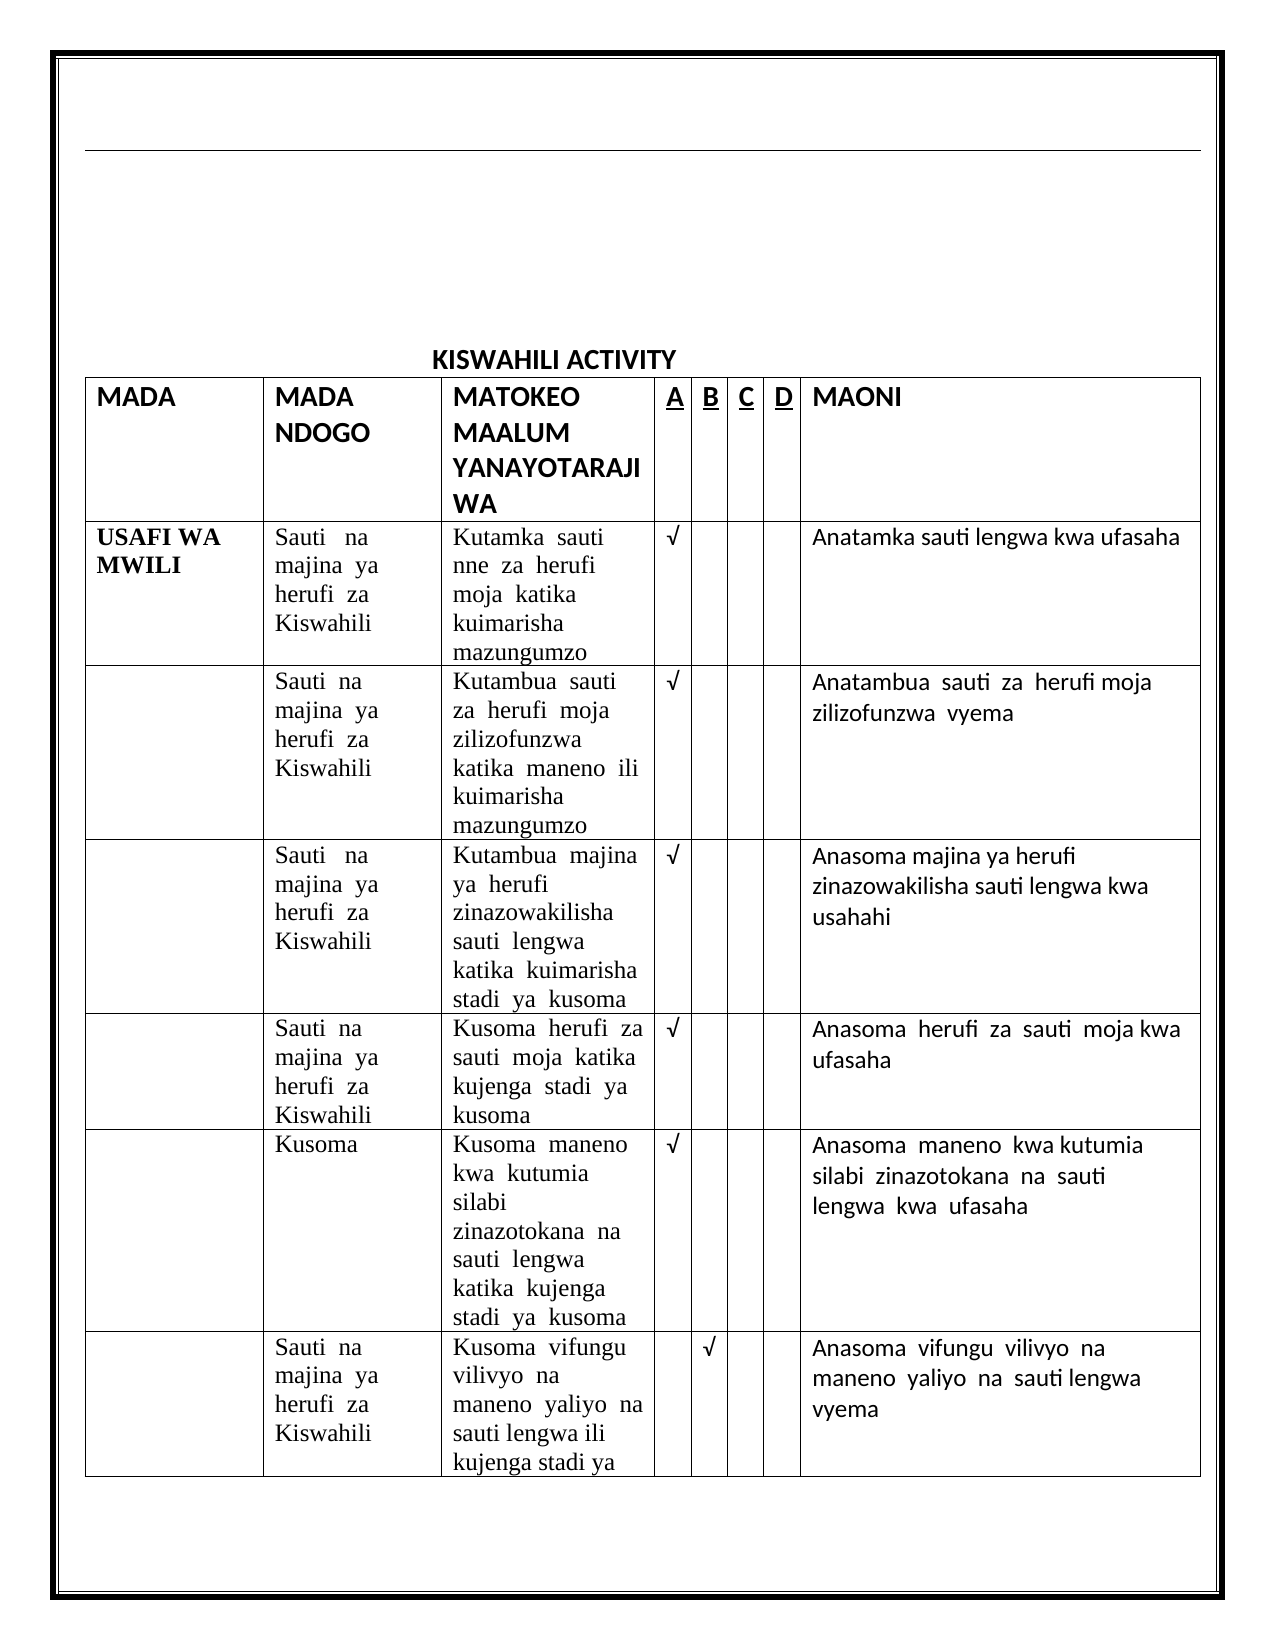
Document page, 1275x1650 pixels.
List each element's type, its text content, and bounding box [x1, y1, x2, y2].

table_cell Kusoma [264, 1130, 441, 1331]
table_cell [801, 1332, 1200, 1476]
table_cell [764, 1130, 800, 1331]
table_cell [442, 1332, 654, 1476]
table_cell [764, 840, 800, 1012]
table_cell [86, 1332, 263, 1476]
table_cell Anasoma herufi za sauti moja kwa ufasaha [801, 1014, 1200, 1128]
table_cell Anatamka sauti lengwa kwa ufasaha [801, 522, 1200, 665]
table_cell MATOKEO MAALUM YANAYOTARAJIWA [442, 378, 654, 521]
table_cell [692, 1130, 727, 1331]
table_cell [86, 1130, 263, 1331]
table_cell [692, 666, 727, 839]
table_cell [764, 1332, 800, 1476]
table_cell Anasoma maneno kwa kutumia silabi zinazotokana na sauti lengwa kwa ufasaha [801, 1130, 1200, 1331]
table_cell USAFI WA MWILI [86, 522, 263, 665]
table_cell [655, 1332, 691, 1476]
table_cell Kutambua sauti za herufi moja zilizofunzwa katika maneno ili kuimarisha mazungumzo [442, 666, 654, 839]
table_cell √ [655, 522, 691, 665]
table_cell D [764, 378, 800, 521]
table_cell Sauti na majina ya herufi za Kiswahili [264, 840, 441, 1012]
table_cell Kusoma maneno kwa kutumia silabi zinazotokana na sauti lengwa katika kujenga stadi ya kusoma [442, 1130, 654, 1331]
table_cell [764, 1014, 800, 1128]
table_cell Sauti na majina ya herufi za Kiswahili [264, 522, 441, 665]
table_cell [764, 522, 800, 665]
table_cell [728, 840, 763, 1012]
table_cell B [692, 378, 727, 521]
table_cell [728, 1332, 763, 1476]
table_cell [764, 666, 800, 839]
table_cell [728, 522, 763, 665]
table_cell KISWAHILI ACTIVITY [85, 151, 1201, 377]
table_cell Sauti na majina ya herufi za Kiswahili [264, 1014, 441, 1128]
table_cell Kusoma herufi za sauti moja katika kujenga stadi ya kusoma [442, 1014, 654, 1128]
table_cell √ [655, 666, 691, 839]
table_cell [86, 1014, 263, 1128]
table_cell Anasoma majina ya herufi zinazowakilisha sauti lengwa kwa usahahi [801, 840, 1200, 1012]
table_cell [692, 1014, 727, 1128]
table_cell [692, 522, 727, 665]
table_cell Sauti na majina ya herufi za Kiswahili [264, 666, 441, 839]
table_cell [728, 1014, 763, 1128]
table_cell [728, 1130, 763, 1331]
table_cell A [655, 378, 691, 521]
table_cell Anatambua sauti za herufi moja zilizofunzwa vyema [801, 666, 1200, 839]
table_cell MAONI [801, 378, 1200, 521]
table_cell [86, 666, 263, 839]
table_cell MADA NDOGO [264, 378, 441, 521]
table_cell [264, 1332, 441, 1476]
table_cell √ [655, 1014, 691, 1128]
table_cell √ [692, 1332, 727, 1476]
table_cell MADA [86, 378, 263, 521]
table_cell C [728, 378, 763, 521]
table_cell [86, 840, 263, 1012]
table_cell √ [655, 1130, 691, 1331]
table_cell √ [655, 840, 691, 1012]
table_cell Kutambua majina ya herufi zinazowakilisha sauti lengwa katika kuimarisha stadi ya kusoma [442, 840, 654, 1012]
table_cell [728, 666, 763, 839]
table_cell Kutamka sauti nne za herufi moja katika kuimarisha mazungumzo [442, 522, 654, 665]
table_cell [692, 840, 727, 1012]
